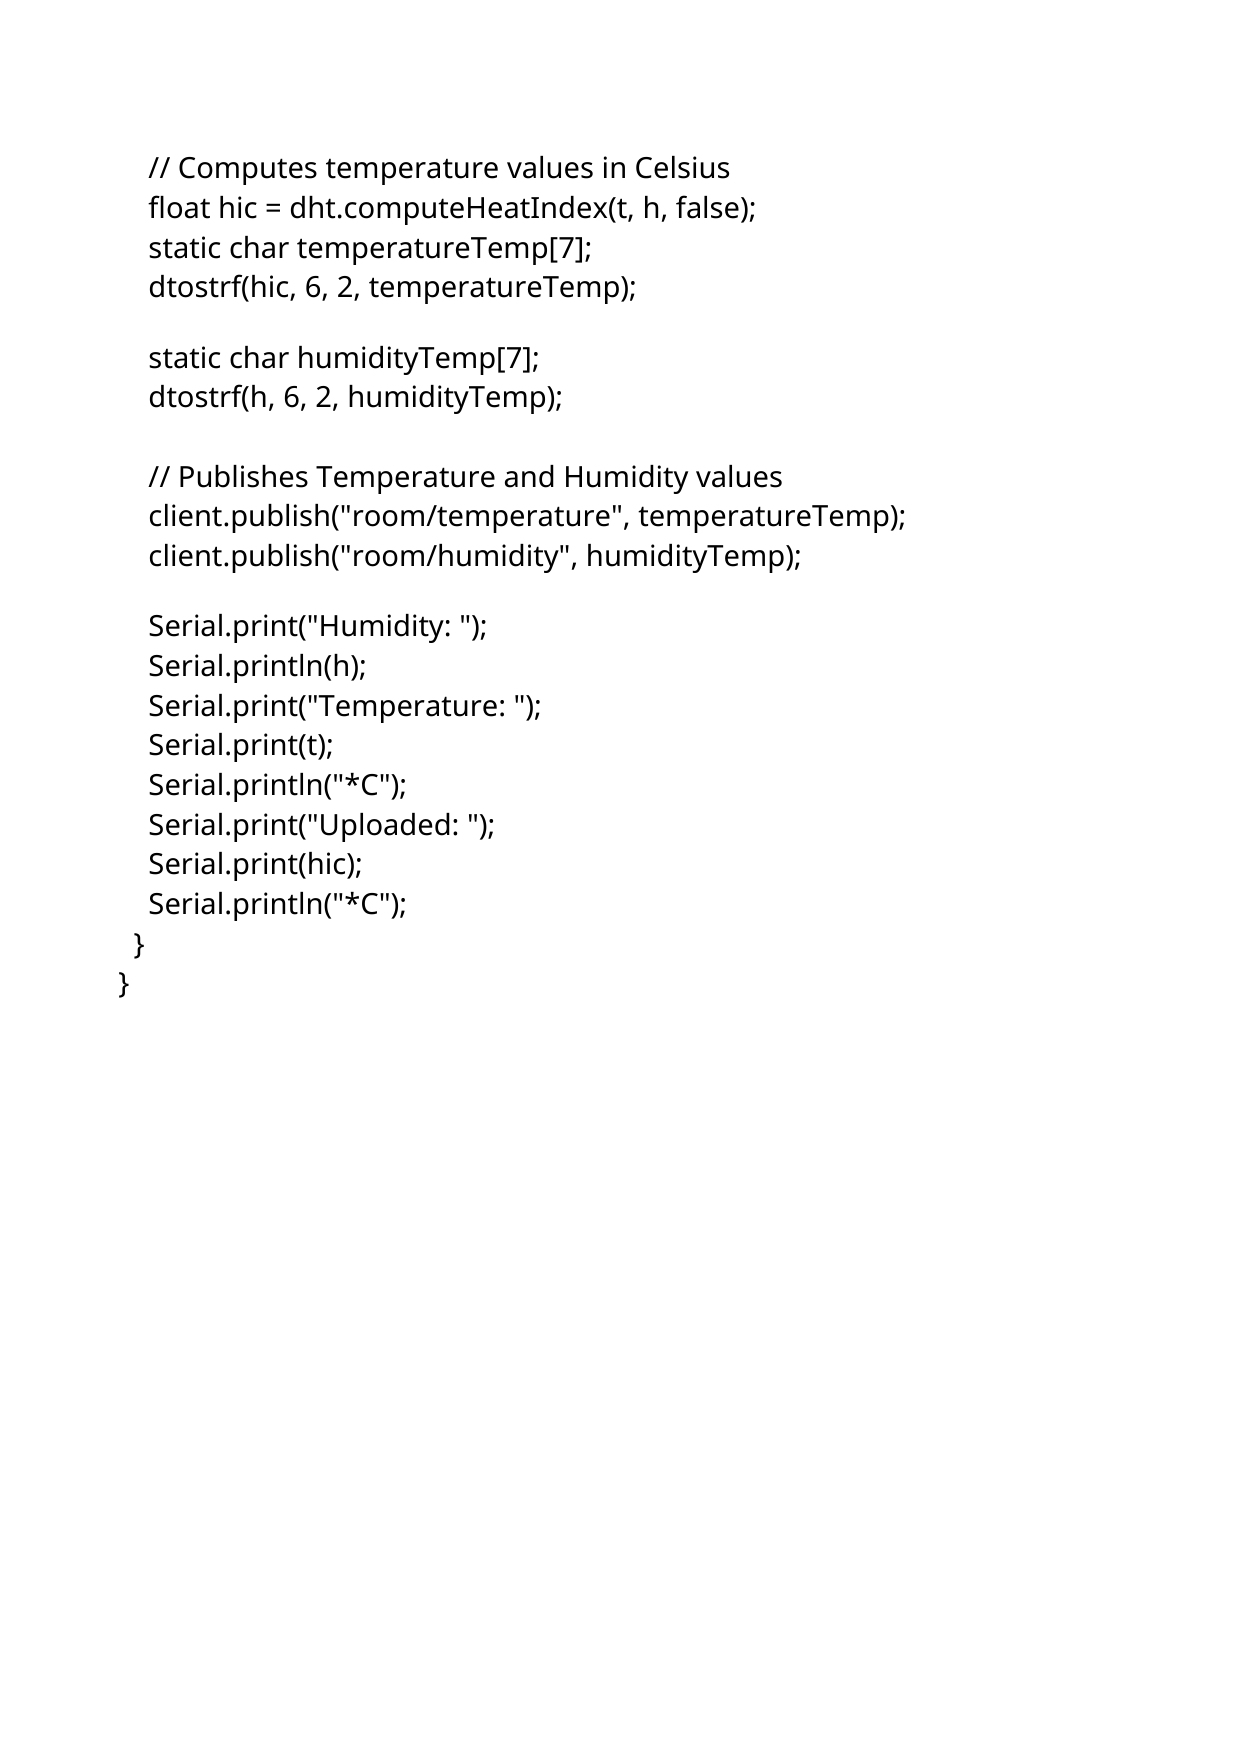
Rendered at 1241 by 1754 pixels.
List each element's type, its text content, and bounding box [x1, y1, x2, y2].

text client.publish("room/humidity", humidityTemp); [118, 535, 1122, 575]
text dtostrf(h, 6, 2, humidityTemp); [118, 377, 1122, 416]
text // Publishes Temperature and Humidity values [118, 456, 1122, 496]
text } [118, 963, 1122, 1002]
text static char temperatureTemp[7]; [118, 227, 1122, 267]
text Serial.print("Humidity: "); [118, 606, 1122, 645]
text Serial.print("Uploaded: "); [118, 804, 1122, 844]
text Serial.print(hic); [118, 844, 1122, 883]
text } [118, 923, 1122, 963]
text static char humidityTemp[7]; [118, 337, 1122, 377]
text Serial.println(h); [118, 645, 1122, 685]
text Serial.print("Temperature: "); [118, 685, 1122, 724]
text Serial.println("*C"); [118, 764, 1122, 804]
text Serial.println("*C"); [118, 883, 1122, 923]
text Serial.print(t); [118, 724, 1122, 764]
text // Computes temperature values in Celsius [118, 148, 1122, 187]
text dtostrf(hic, 6, 2, temperatureTemp); [118, 267, 1122, 306]
text float hic = dht.computeHeatIndex(t, h, false); [118, 187, 1122, 227]
text client.publish("room/temperature", temperatureTemp); [118, 496, 1122, 535]
